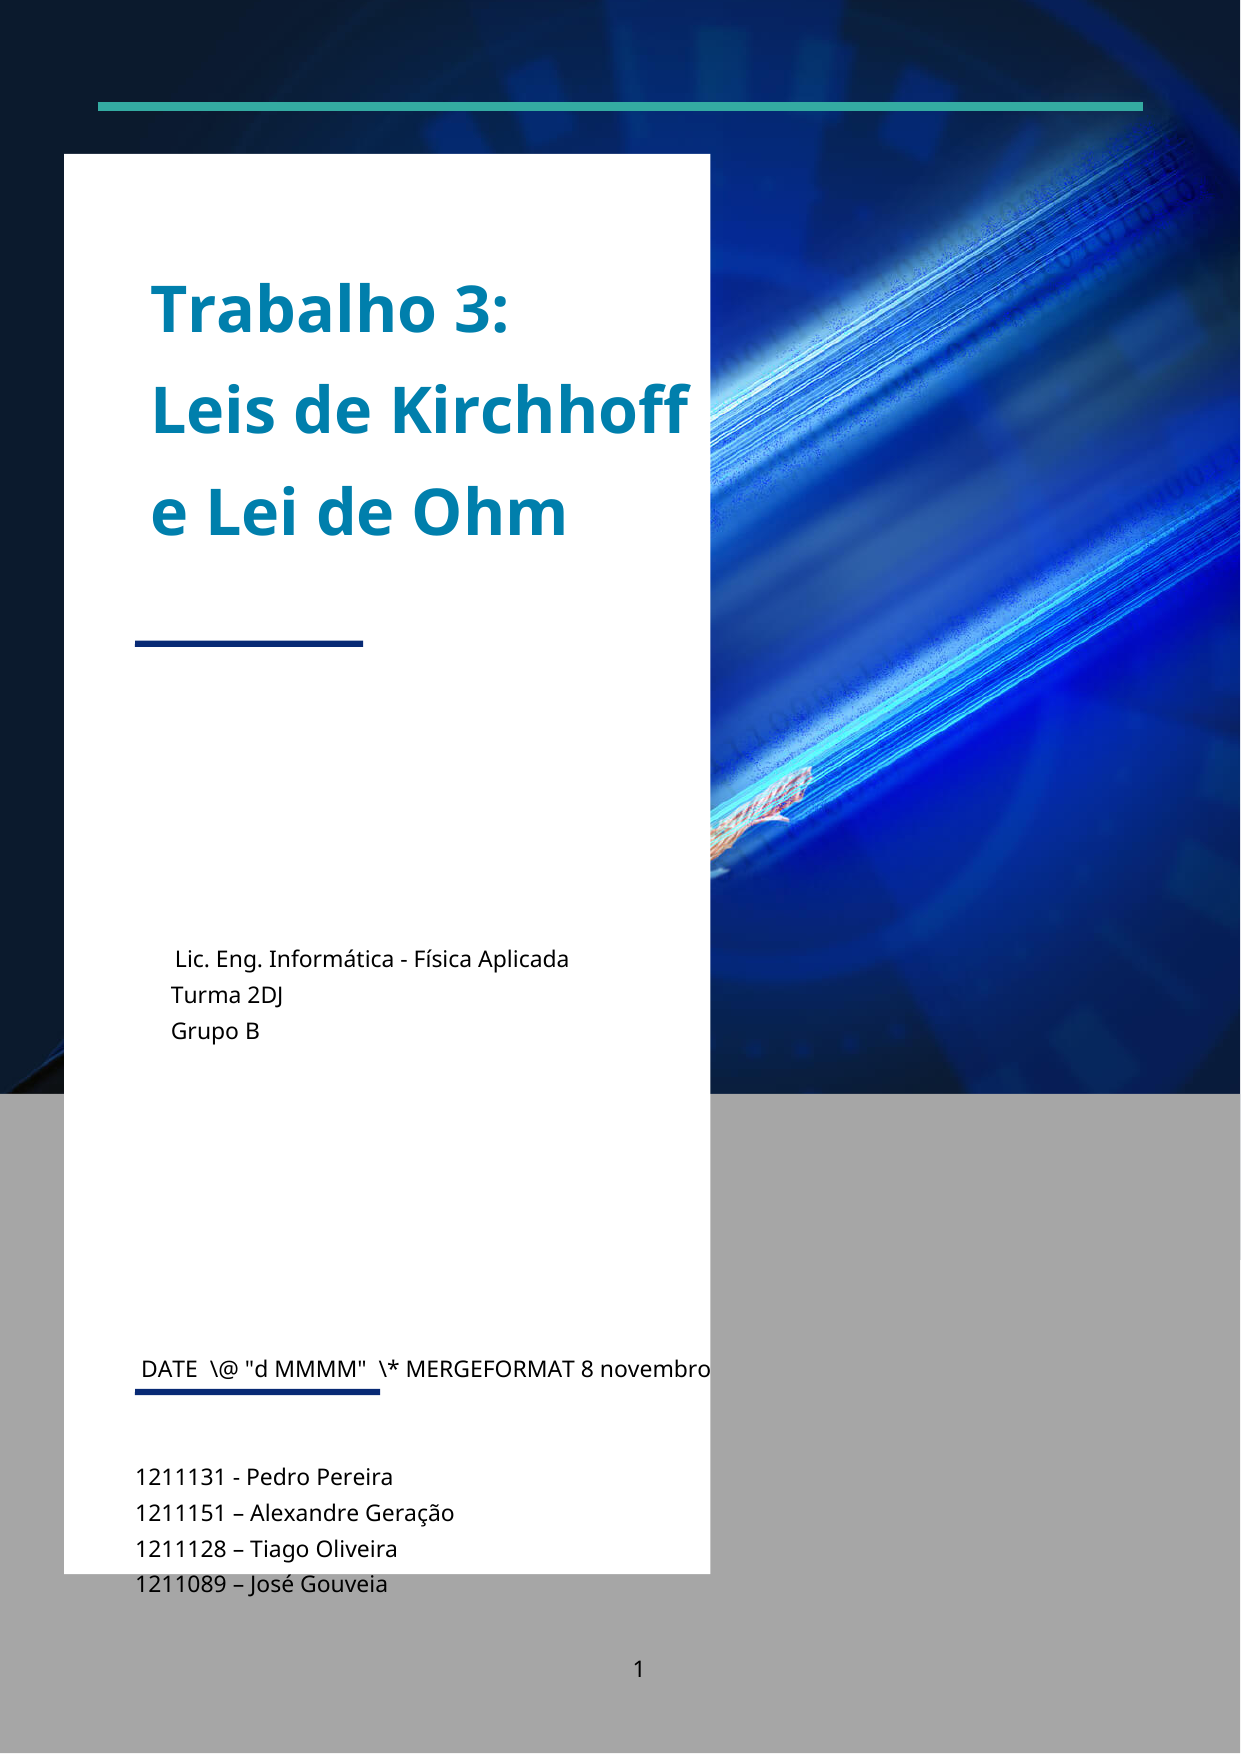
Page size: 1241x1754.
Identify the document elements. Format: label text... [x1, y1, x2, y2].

picture [0, 0, 1241, 1093]
table_cell Lic. Eng. Informática - Física Aplicada Turma 2DJ Grupo B [98, 676, 714, 1353]
table_header [98, 182, 714, 676]
table_cell 1211131 - Pedro Pereira 1211151 – Alexandre Geração 1211128 – Tiago Oliveira 1211089 – José Gouveia [98, 1353, 714, 1603]
